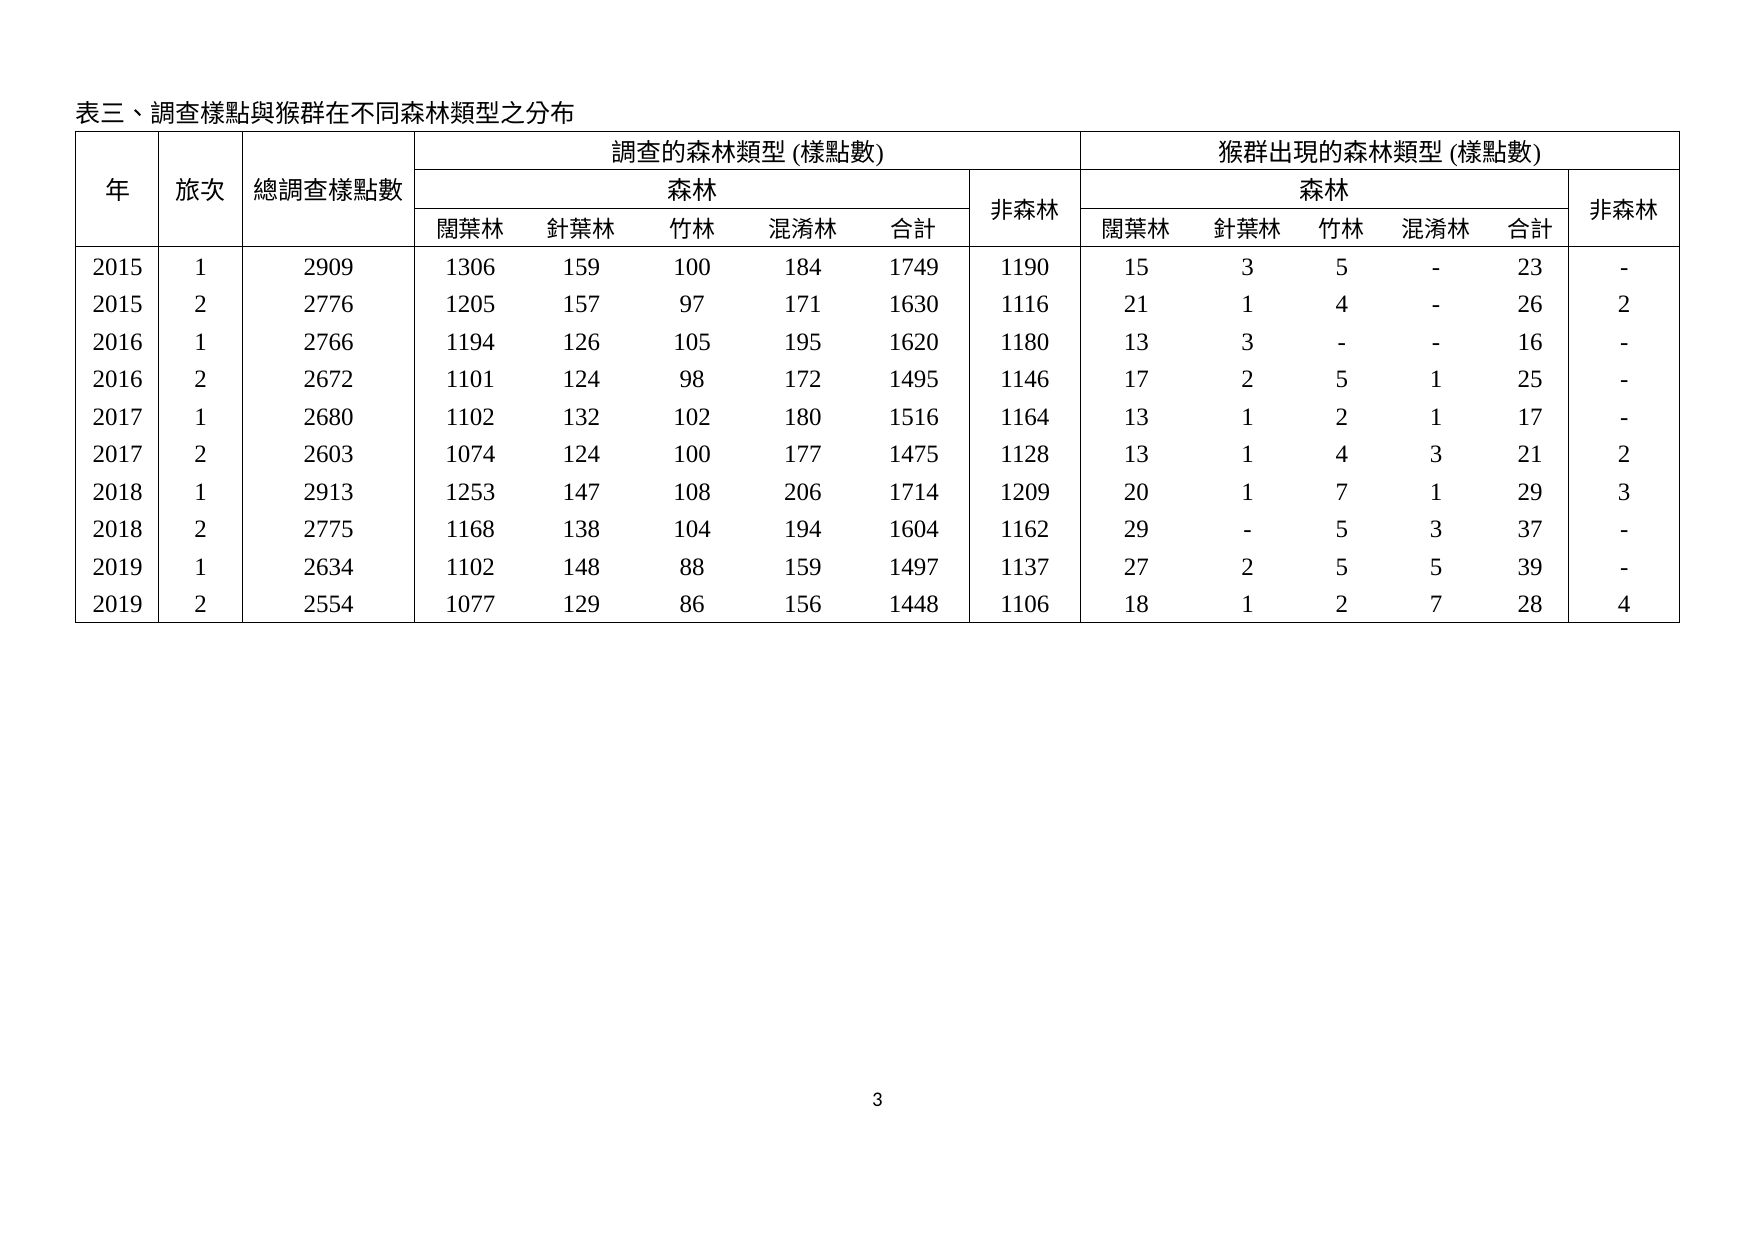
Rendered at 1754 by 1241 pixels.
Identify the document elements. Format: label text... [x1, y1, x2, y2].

table_cell 2 [1569, 285, 1679, 322]
table_cell 非森林 [1569, 170, 1679, 246]
table_cell 157 [525, 285, 636, 322]
table_cell 1714 [858, 472, 969, 510]
table_cell 4 [1569, 585, 1679, 622]
table_cell 138 [525, 510, 636, 547]
table_cell 1146 [970, 360, 1080, 397]
table_cell 1 [1192, 397, 1303, 435]
table_cell - [1192, 510, 1303, 547]
table_cell 3 [1192, 247, 1303, 285]
table_cell 13 [1081, 435, 1192, 472]
table_cell 20 [1081, 472, 1192, 510]
table_cell 針葉林 [525, 209, 636, 246]
table_cell 1101 [415, 360, 525, 397]
table_cell 37 [1491, 510, 1568, 547]
table_cell - [1569, 397, 1679, 435]
table_cell 124 [525, 435, 636, 472]
table_cell 7 [1303, 472, 1380, 510]
table_cell 1128 [970, 435, 1080, 472]
table_cell 28 [1491, 585, 1568, 622]
table_cell 5 [1303, 247, 1380, 285]
table_cell 4 [1303, 435, 1380, 472]
table_cell 5 [1303, 510, 1380, 547]
table_cell 2015 [76, 247, 158, 285]
table_cell 147 [525, 472, 636, 510]
table_cell 148 [525, 547, 636, 585]
table_cell 17 [1491, 397, 1568, 435]
table_cell 124 [525, 360, 636, 397]
table_cell 1 [1192, 585, 1303, 622]
table_cell - [1380, 285, 1491, 322]
table_cell 104 [636, 510, 747, 547]
table_cell 29 [1081, 510, 1192, 547]
table_cell 2554 [243, 585, 414, 622]
text 表三、調查樣點與猴群在不同森林類型之分布 [75, 93, 1679, 131]
table_cell 1749 [858, 247, 969, 285]
table_cell 195 [747, 322, 858, 360]
table_cell 2775 [243, 510, 414, 547]
table_cell 1 [159, 397, 242, 435]
table_cell 4 [1303, 285, 1380, 322]
table_cell 88 [636, 547, 747, 585]
table_header 調查的森林類型 (樣點數) [415, 132, 1080, 169]
table_cell 98 [636, 360, 747, 397]
table_cell 1448 [858, 585, 969, 622]
table_cell 132 [525, 397, 636, 435]
table_cell 29 [1491, 472, 1568, 510]
table_cell 13 [1081, 397, 1192, 435]
table_header 總調查樣點數 [243, 132, 414, 246]
table_cell 混淆林 [747, 209, 858, 246]
table_cell 2766 [243, 322, 414, 360]
table_cell 21 [1491, 435, 1568, 472]
table_cell 13 [1081, 322, 1192, 360]
table_cell 1306 [415, 247, 525, 285]
table_cell 森林 [1081, 170, 1568, 208]
table_cell 18 [1081, 585, 1192, 622]
table_cell 2016 [76, 322, 158, 360]
table_cell 2 [1192, 360, 1303, 397]
table_cell - [1380, 247, 1491, 285]
table_cell - [1569, 510, 1679, 547]
table_cell - [1569, 247, 1679, 285]
table_cell 156 [747, 585, 858, 622]
table_cell 1620 [858, 322, 969, 360]
table_cell 1495 [858, 360, 969, 397]
table_cell 1190 [970, 247, 1080, 285]
table_cell 1 [1192, 472, 1303, 510]
table_header 旅次 [159, 132, 242, 246]
table_cell 1106 [970, 585, 1080, 622]
table_cell 1475 [858, 435, 969, 472]
table_cell 180 [747, 397, 858, 435]
table_cell 1 [159, 322, 242, 360]
table_cell 1 [1380, 360, 1491, 397]
table_cell 27 [1081, 547, 1192, 585]
table_cell 2909 [243, 247, 414, 285]
table_cell 2017 [76, 397, 158, 435]
table_cell 2913 [243, 472, 414, 510]
table_cell 3 [1380, 510, 1491, 547]
table_cell 針葉林 [1192, 209, 1303, 246]
table_cell 5 [1303, 360, 1380, 397]
table_cell 16 [1491, 322, 1568, 360]
table_cell - [1569, 547, 1679, 585]
table_cell 97 [636, 285, 747, 322]
table_cell 3 [1380, 435, 1491, 472]
table_cell 1516 [858, 397, 969, 435]
table_cell 2 [159, 510, 242, 547]
table_cell 1102 [415, 547, 525, 585]
table_cell 1630 [858, 285, 969, 322]
table_cell 17 [1081, 360, 1192, 397]
table_header 猴群出現的森林類型 (樣點數) [1081, 132, 1679, 169]
table_cell 2634 [243, 547, 414, 585]
table_cell 108 [636, 472, 747, 510]
table_cell 21 [1081, 285, 1192, 322]
table_cell 1604 [858, 510, 969, 547]
table_cell 2 [159, 435, 242, 472]
table_cell 1 [159, 247, 242, 285]
table_cell 5 [1380, 547, 1491, 585]
table_cell 2 [1303, 397, 1380, 435]
table_cell 3 [1192, 322, 1303, 360]
table_cell 2 [1303, 585, 1380, 622]
table_cell 合計 [1491, 209, 1568, 246]
table_cell 1194 [415, 322, 525, 360]
table_cell 2 [159, 585, 242, 622]
table_cell 1116 [970, 285, 1080, 322]
table_cell 1180 [970, 322, 1080, 360]
table_cell 159 [525, 247, 636, 285]
table_cell 23 [1491, 247, 1568, 285]
table_cell 1162 [970, 510, 1080, 547]
table_cell 194 [747, 510, 858, 547]
table_cell 2018 [76, 510, 158, 547]
table_header 年 [76, 132, 158, 246]
table_cell 159 [747, 547, 858, 585]
table_cell 206 [747, 472, 858, 510]
table_cell 2603 [243, 435, 414, 472]
table_cell - [1380, 322, 1491, 360]
table_cell 1205 [415, 285, 525, 322]
table_cell 2 [1569, 435, 1679, 472]
table_cell 86 [636, 585, 747, 622]
table_cell 1 [1192, 435, 1303, 472]
table_cell 2018 [76, 472, 158, 510]
table_cell 5 [1303, 547, 1380, 585]
table_cell 100 [636, 435, 747, 472]
table_cell 2672 [243, 360, 414, 397]
table_cell 1 [159, 472, 242, 510]
table_cell 1074 [415, 435, 525, 472]
table_cell 126 [525, 322, 636, 360]
table_cell - [1569, 360, 1679, 397]
table_cell 1 [1380, 397, 1491, 435]
table_cell 100 [636, 247, 747, 285]
table_cell 1 [1380, 472, 1491, 510]
table_cell 15 [1081, 247, 1192, 285]
table_cell 非森林 [970, 170, 1080, 246]
table_cell 105 [636, 322, 747, 360]
table_cell 26 [1491, 285, 1568, 322]
table_cell 172 [747, 360, 858, 397]
table_cell 1168 [415, 510, 525, 547]
table_cell 1 [159, 547, 242, 585]
table_cell 102 [636, 397, 747, 435]
table_cell 竹林 [1303, 209, 1380, 246]
table_cell 2776 [243, 285, 414, 322]
table_cell 1 [1192, 285, 1303, 322]
table_cell 闊葉林 [1081, 209, 1192, 246]
table_cell 森林 [415, 170, 969, 208]
table_cell 合計 [858, 209, 969, 246]
table_cell 3 [1569, 472, 1679, 510]
table_cell 2 [159, 285, 242, 322]
table_cell 2019 [76, 547, 158, 585]
table_cell 2680 [243, 397, 414, 435]
table_cell 25 [1491, 360, 1568, 397]
table_cell 1164 [970, 397, 1080, 435]
table_cell 竹林 [636, 209, 747, 246]
table_cell - [1569, 322, 1679, 360]
table_cell 1077 [415, 585, 525, 622]
table_cell 2017 [76, 435, 158, 472]
table_cell 1137 [970, 547, 1080, 585]
table_cell 闊葉林 [415, 209, 525, 246]
table_cell 177 [747, 435, 858, 472]
table_cell 1209 [970, 472, 1080, 510]
table_cell 184 [747, 247, 858, 285]
table_cell - [1303, 322, 1380, 360]
table_cell 129 [525, 585, 636, 622]
table_cell 2 [1192, 547, 1303, 585]
table_cell 2019 [76, 585, 158, 622]
table_cell 171 [747, 285, 858, 322]
table_cell 1253 [415, 472, 525, 510]
table_cell 2 [159, 360, 242, 397]
table_cell 1497 [858, 547, 969, 585]
table_cell 1102 [415, 397, 525, 435]
table_cell 2016 [76, 360, 158, 397]
table_cell 39 [1491, 547, 1568, 585]
table_cell 混淆林 [1380, 209, 1491, 246]
table_cell 7 [1380, 585, 1491, 622]
table_cell 2015 [76, 285, 158, 322]
